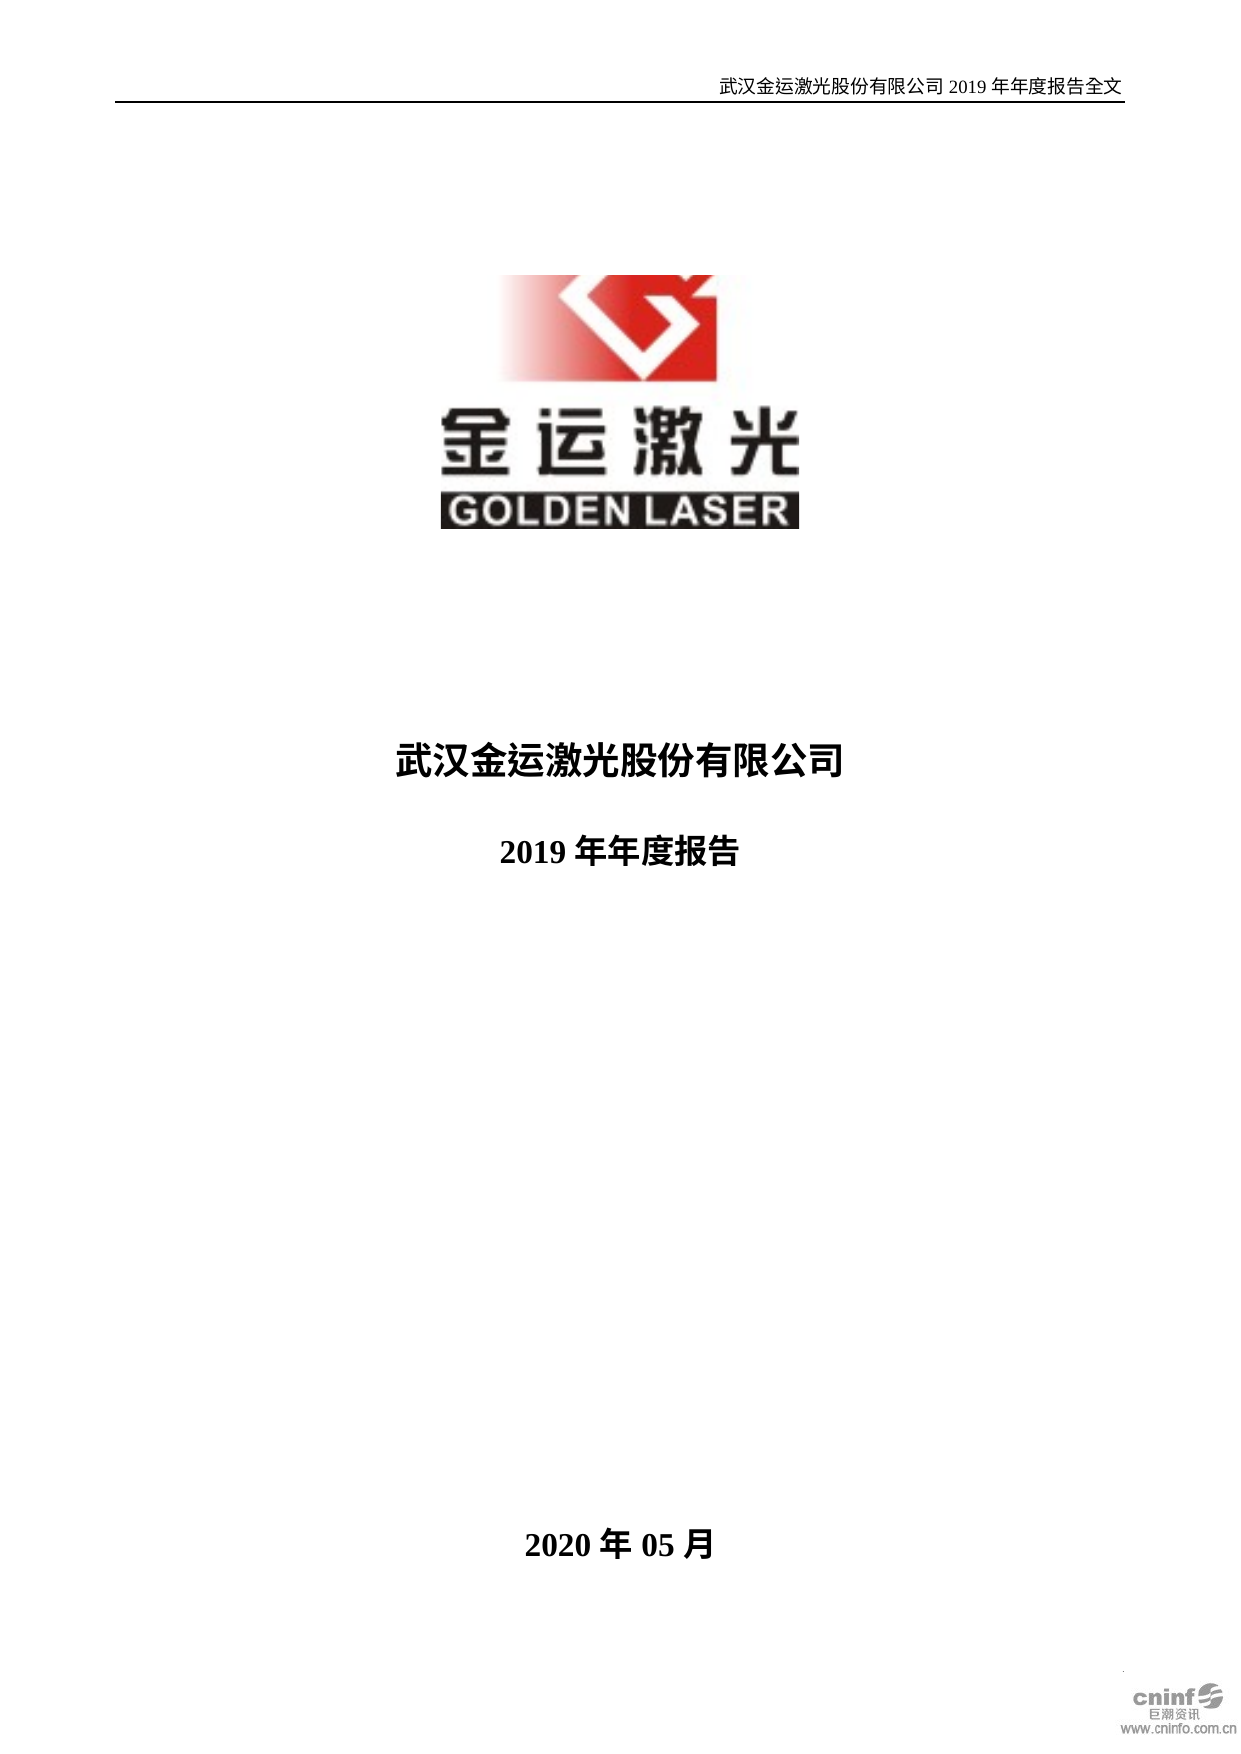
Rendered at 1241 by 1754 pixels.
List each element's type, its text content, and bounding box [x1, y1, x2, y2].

text 2019 年年度报告 [392, 828, 848, 873]
picture [1115, 1680, 1240, 1737]
picture [440, 275, 800, 529]
text 武汉金运激光股份有限公司 [392, 736, 848, 784]
text 2020 年 05 月 [392, 1521, 848, 1566]
